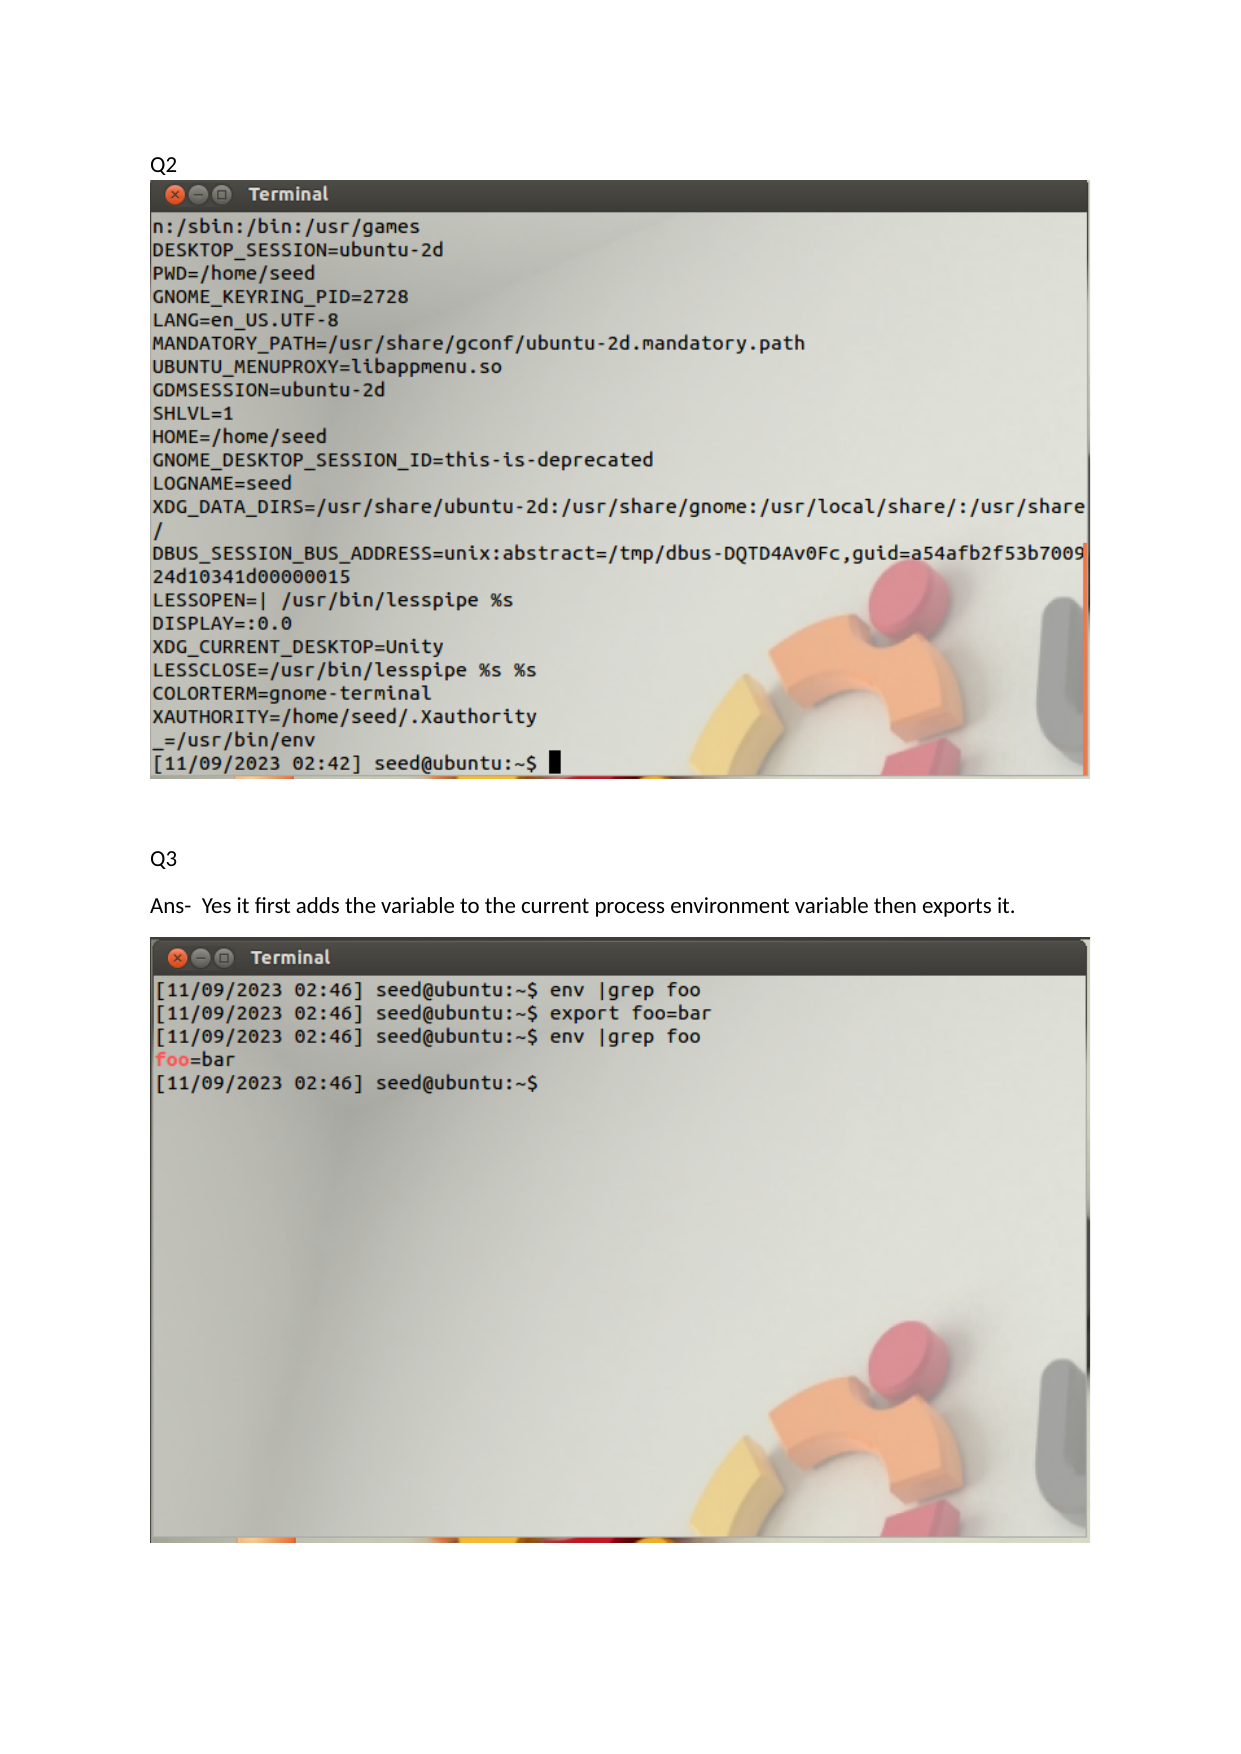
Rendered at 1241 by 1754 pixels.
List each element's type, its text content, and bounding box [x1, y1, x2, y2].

text Q3 [150, 844, 1090, 872]
text Q2 [150, 150, 1090, 180]
text Ans- Yes it first adds the variable to the current process environment variable then exports it. [150, 891, 1090, 919]
picture [150, 180, 1091, 779]
picture [150, 937, 1091, 1543]
